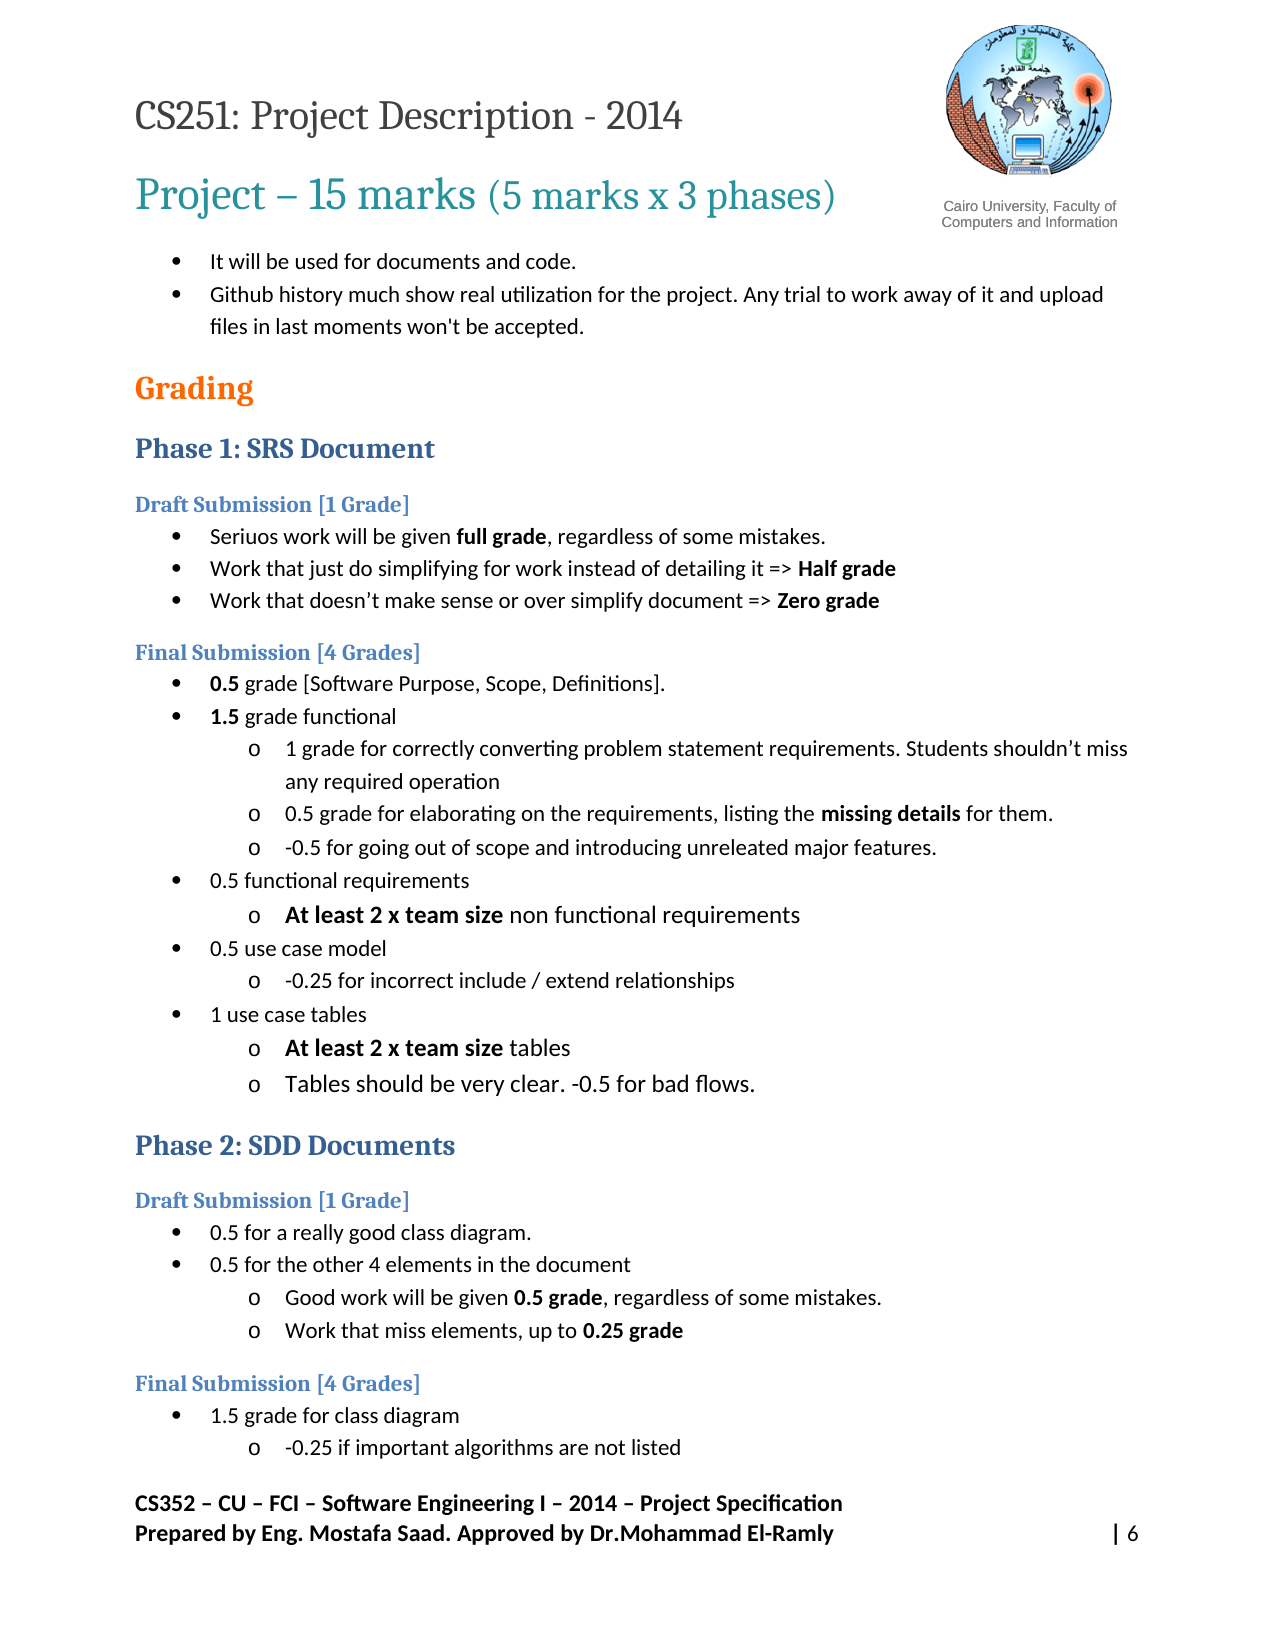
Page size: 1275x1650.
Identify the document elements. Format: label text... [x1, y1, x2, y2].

list -0.25 for incorrect include / extend relationships [247, 967, 1140, 996]
list 1 use case tables [172, 1000, 1140, 1028]
subtitle Draft Submission [1 Grade] [135, 1188, 1140, 1214]
subtitle Draft Submission [1 Grade] [135, 492, 1140, 518]
list -0.5 for going out of scope and introducing unreleated major features. [247, 833, 1140, 862]
list 0.5 for the other 4 elements in the document [172, 1251, 1140, 1279]
subtitle Final Submission [4 Grades] [135, 1371, 1140, 1397]
list 1.5 grade functional [172, 702, 1140, 730]
list Good work will be given 0.5 grade, regardless of some mistakes. [247, 1283, 1140, 1312]
list 0.5 functional requirements [172, 867, 1140, 894]
list Tables should be very clear. -0.5 for bad flows. [247, 1068, 1140, 1099]
list 0.5 grade [Software Purpose, Scope, Definitions]. [172, 669, 1140, 698]
list Seriuos work will be given full grade, regardless of some mistakes. [172, 522, 1140, 550]
list 0.5 use case model [172, 934, 1140, 962]
list Work that just do simplifying for work instead of detailing it => Half grade [172, 554, 1140, 582]
list It will be used for documents and code. [172, 247, 1140, 276]
text Grading [135, 369, 1140, 407]
subtitle Phase 2: SDD Documents [135, 1129, 1140, 1162]
list 1.5 grade for class diagram [172, 1401, 1140, 1429]
list At least 2 x team size non functional requirements [247, 899, 1140, 930]
subtitle Phase 1: SRS Document [135, 432, 1140, 466]
list 1 grade for correctly converting problem statement requirements. Students shouldn’t miss any required operation [247, 734, 1140, 795]
list Work that miss elements, up to 0.25 grade [247, 1316, 1140, 1346]
list -0.25 if important algorithms are not listed [247, 1433, 1140, 1462]
list 0.5 grade for elaborating on the requirements, listing the missing details for them. [247, 799, 1140, 829]
list Github history much show real utilization for the project. Any trial to work away of it and upload files in last moments won't be accepted. [172, 280, 1140, 340]
subtitle Final Submission [4 Grades] [135, 639, 1140, 666]
picture [946, 25, 1113, 180]
list Work that doesn’t make sense or over simplify document => Zero grade [172, 586, 1140, 614]
list 0.5 for a really good class diagram. [172, 1218, 1140, 1246]
list At least 2 x team size tables [247, 1032, 1140, 1063]
